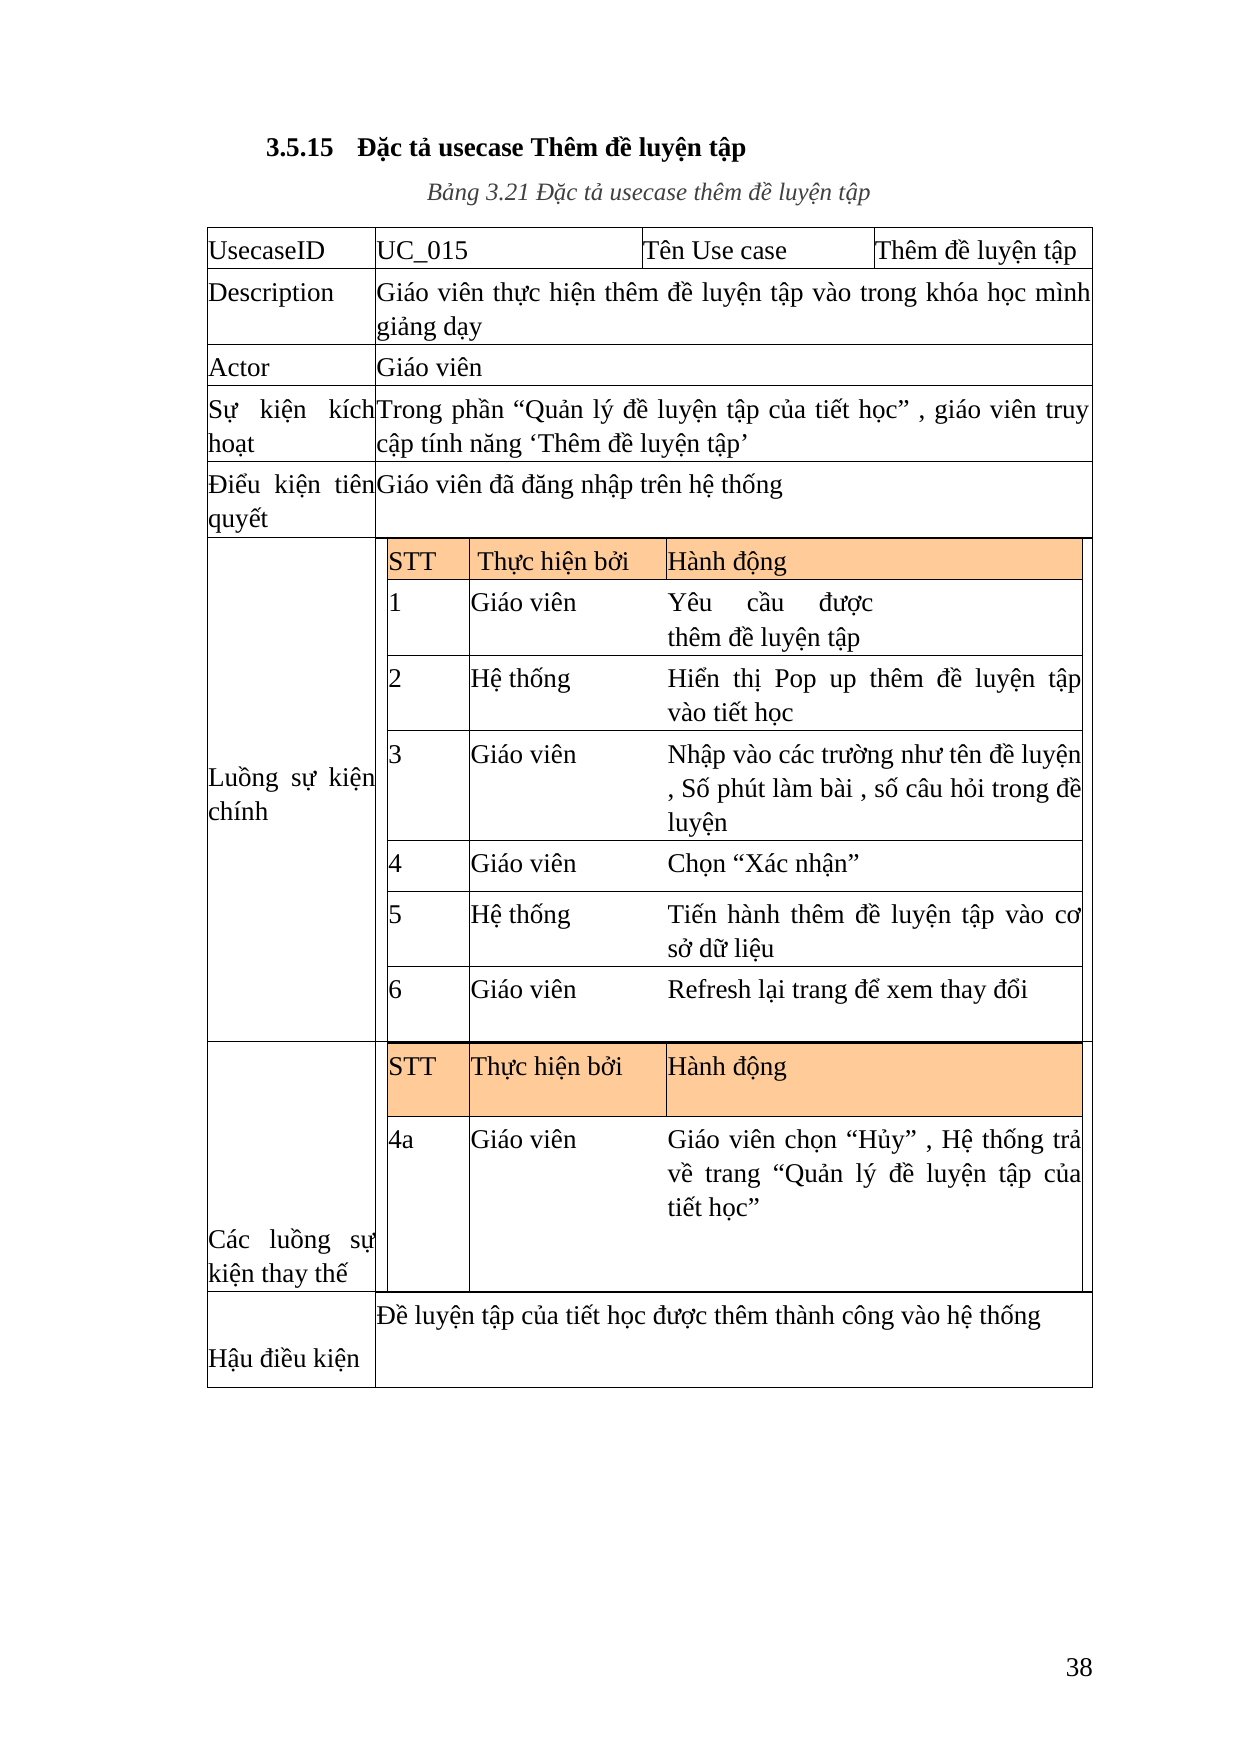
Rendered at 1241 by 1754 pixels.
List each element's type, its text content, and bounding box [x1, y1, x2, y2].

table_cell Giáo viên [470, 580, 667, 655]
table_cell [1083, 539, 1092, 579]
table_cell Các luồng sự kiện thay thế [208, 1042, 375, 1291]
table_cell [1083, 655, 1092, 730]
table_cell Hành động [667, 1044, 1082, 1116]
table_cell Giáo viên [470, 841, 667, 891]
table_cell [1083, 1042, 1092, 1116]
table_cell 5 [388, 892, 469, 966]
table_cell [1083, 891, 1092, 966]
table_cell [376, 539, 387, 1041]
table_cell Điểu kiện tiên quyết [208, 462, 375, 537]
table_cell [1083, 579, 1092, 655]
table_cell Description [208, 269, 375, 344]
table_cell 3 [388, 731, 469, 840]
table_cell Giáo viên [470, 1117, 667, 1291]
table_cell 4a [388, 1117, 469, 1291]
table_cell STT [388, 539, 469, 579]
table_cell Luồng sự kiện chính [208, 538, 375, 1041]
table_cell [1083, 1116, 1092, 1291]
table_cell [1083, 840, 1092, 891]
table_cell [1083, 730, 1092, 840]
table_cell Trong phần “Quản lý đề luyện tập của tiết học” , giáo viên truy cập tính năng ‘Thêm đề luyện tập’ [376, 386, 1092, 461]
table_cell 2 [388, 656, 469, 730]
table_header Thêm đề luyện tập [875, 228, 1092, 268]
table_cell [874, 580, 1082, 655]
table_cell Hiển thị Pop up thêm đề luyện tập vào tiết học [667, 656, 1082, 730]
table_cell [1083, 966, 1092, 1041]
table_cell Đề luyện tập của tiết học được thêm thành công vào hệ thống [376, 1293, 1092, 1387]
table_header UC_015 [376, 228, 642, 268]
table_cell Chọn “Xác nhận” [667, 841, 874, 891]
table_cell [874, 841, 1082, 891]
table_cell Thực hiện bởi [470, 539, 666, 579]
table_cell STT [388, 1044, 469, 1116]
table_cell 1 [388, 580, 469, 655]
table_cell Hệ thống [470, 656, 667, 730]
table_cell Actor [208, 345, 375, 385]
table_cell Nhập vào các trường như tên đề luyện , Số phút làm bài , số câu hỏi trong đề luyện [667, 731, 1082, 840]
table_header UsecaseID [208, 228, 375, 268]
table_cell Giáo viên [376, 345, 1092, 385]
table_cell 4 [388, 841, 469, 891]
table_cell Sự kiện kích hoạt [208, 386, 375, 461]
table_cell Hành động [667, 539, 1082, 579]
table_cell Giáo viên thực hiện thêm đề luyện tập vào trong khóa học mình giảng dạy [376, 269, 1092, 344]
table_cell Giáo viên [470, 967, 667, 1041]
table_cell Giáo viên đã đăng nhập trên hệ thống [376, 462, 1092, 537]
table_cell 6 [388, 967, 469, 1041]
table_cell Tiến hành thêm đề luyện tập vào cơ sở dữ liệu [667, 892, 1082, 966]
table_header Tên Use case [643, 228, 874, 268]
subtitle Đặc tả usecase Thêm đề luyện tập [266, 131, 1092, 162]
table_cell Hệ thống [470, 892, 667, 966]
table_cell Refresh lại trang để xem thay đổi [667, 967, 1082, 1041]
table_cell Thực hiện bởi [470, 1044, 666, 1116]
table_cell Yêu cầu được thêm đề luyện tập [667, 580, 874, 655]
table_cell Hậu điều kiện [208, 1292, 375, 1387]
table_cell [376, 1042, 387, 1291]
table_cell Giáo viên chọn “Hủy” , Hệ thống trả về trang “Quản lý đề luyện tập của tiết học” [667, 1117, 1082, 1291]
table_cell Giáo viên [470, 731, 667, 840]
